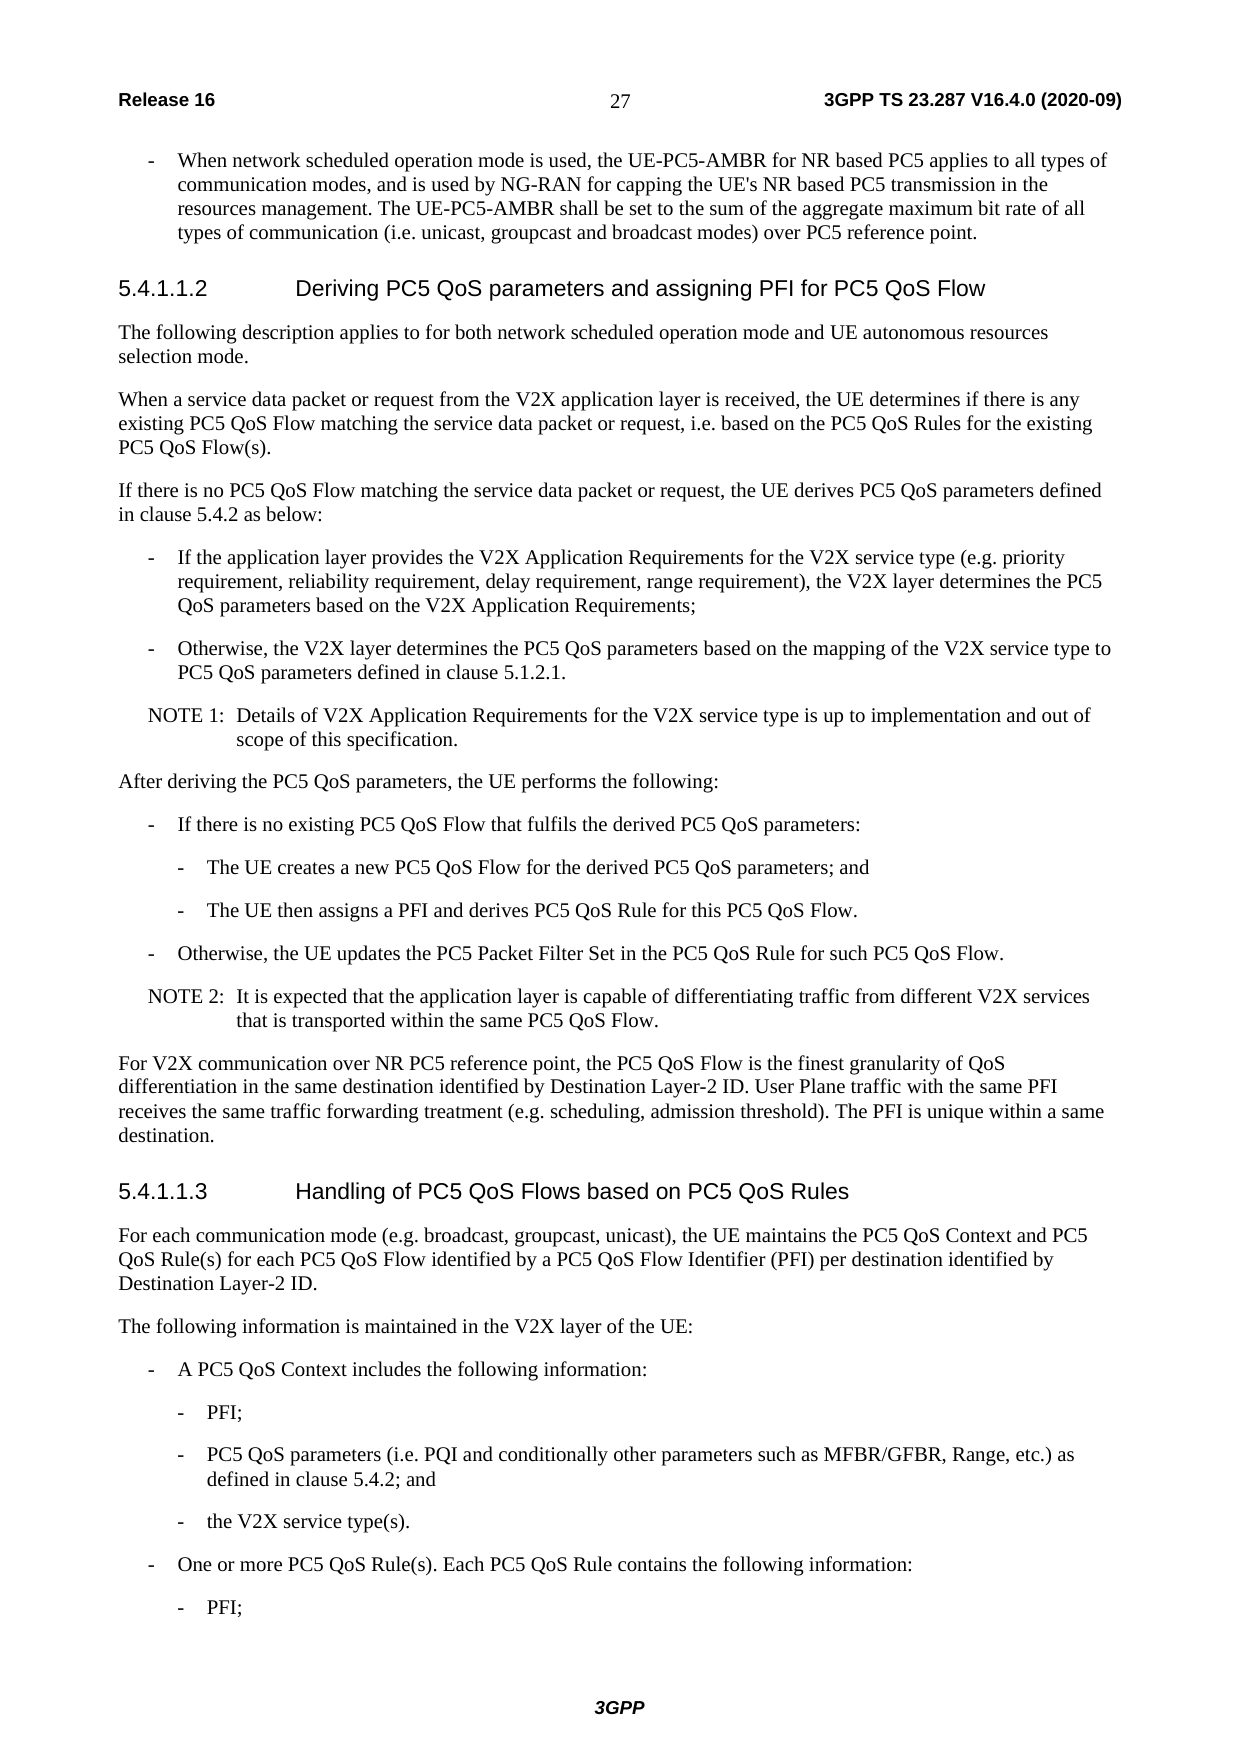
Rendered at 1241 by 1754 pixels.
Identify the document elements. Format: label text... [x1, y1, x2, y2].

text - PFI; [177, 1399, 1122, 1424]
text After deriving the PC5 QoS parameters, the UE performs the following: [118, 769, 1122, 793]
text The following information is maintained in the V2X layer of the UE: [118, 1314, 1122, 1338]
text - One or more PC5 QoS Rule(s). Each PC5 QoS Rule contains the following information: [148, 1552, 1122, 1576]
text - The UE creates a new PC5 QoS Flow for the derived PC5 QoS parameters; and [177, 855, 1122, 879]
text For V2X communication over NR PC5 reference point, the PC5 QoS Flow is the finest granularity of QoS differentiation in the same destination identified by Destination Layer-2 ID. User Plane traffic with the same PFI receives the same traffic forwarding treatment (e.g. scheduling, admission threshold). The PFI is unique within a same destination. [118, 1050, 1122, 1147]
text For each communication mode (e.g. broadcast, groupcast, unicast), the UE maintains the PC5 QoS Context and PC5 QoS Rule(s) for each PC5 QoS Flow identified by a PC5 QoS Flow Identifier (PFI) per destination identified by Destination Layer-2 ID. [118, 1223, 1122, 1295]
text - A PC5 QoS Context includes the following information: [148, 1357, 1122, 1381]
text - PC5 QoS parameters (i.e. PQI and conditionally other parameters such as MFBR/GFBR, Range, etc.) as defined in clause 5.4.2; and [177, 1442, 1122, 1491]
text - The UE then assigns a PFI and derives PC5 QoS Rule for this PC5 QoS Flow. [177, 898, 1122, 922]
text - When network scheduled operation mode is used, the UE-PC5-AMBR for NR based PC5 applies to all types of communication modes, and is used by NG-RAN for capping the UE's NR based PC5 transmission in the resources management. The UE-PC5-AMBR shall be set to the sum of the aggregate maximum bit rate of all types of communication (i.e. unicast, groupcast and broadcast modes) over PC5 reference point. [148, 147, 1122, 244]
text - the V2X service type(s). [177, 1509, 1122, 1533]
text - If there is no existing PC5 QoS Flow that fulfils the derived PC5 QoS parameters: [148, 812, 1122, 836]
subtitle 5.4.1.1.3 Handling of PC5 QoS Flows based on PC5 QoS Rules [118, 1178, 1122, 1204]
text - PFI; [177, 1595, 1122, 1619]
text NOTE 2: It is expected that the application layer is capable of differentiating traffic from different V2X services that is transported within the same PC5 QoS Flow. [148, 983, 1122, 1032]
text If there is no PC5 QoS Flow matching the service data packet or request, the UE derives PC5 QoS parameters defined in clause 5.4.2 as below: [118, 478, 1122, 526]
text - Otherwise, the UE updates the PC5 Packet Filter Set in the PC5 QoS Rule for such PC5 QoS Flow. [148, 941, 1122, 965]
text When a service data packet or request from the V2X application layer is received, the UE determines if there is any existing PC5 QoS Flow matching the service data packet or request, i.e. based on the PC5 QoS Rules for the existing PC5 QoS Flow(s). [118, 387, 1122, 459]
text The following description applies to for both network scheduled operation mode and UE autonomous resources selection mode. [118, 320, 1122, 368]
subtitle 5.4.1.1.2 Deriving PC5 QoS parameters and assigning PFI for PC5 QoS Flow [118, 275, 1122, 301]
text - If the application layer provides the V2X Application Requirements for the V2X service type (e.g. priority requirement, reliability requirement, delay requirement, range requirement), the V2X layer determines the PC5 QoS parameters based on the V2X Application Requirements; [148, 545, 1122, 617]
text NOTE 1: Details of V2X Application Requirements for the V2X service type is up to implementation and out of scope of this specification. [148, 703, 1122, 751]
text - Otherwise, the V2X layer determines the PC5 QoS parameters based on the mapping of the V2X service type to PC5 QoS parameters defined in clause 5.1.2.1. [148, 636, 1122, 684]
